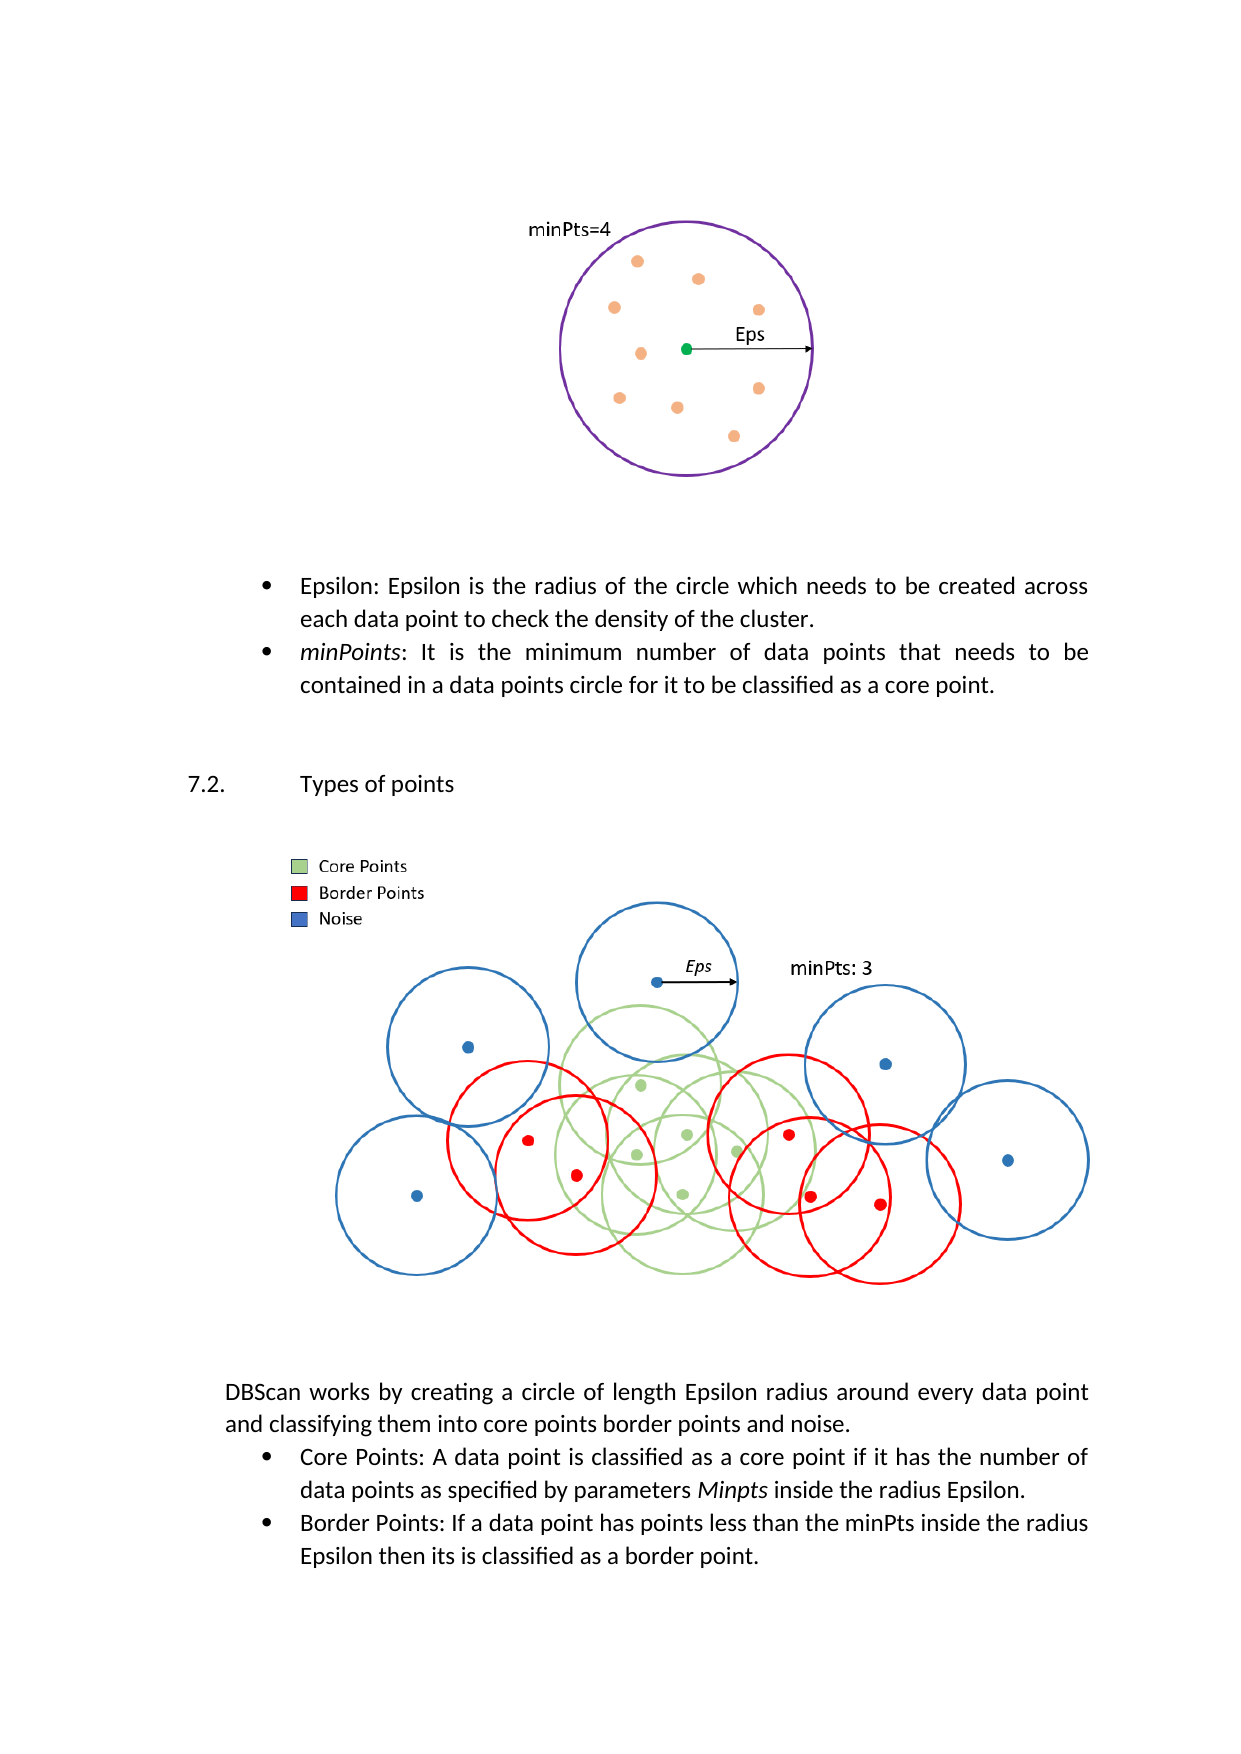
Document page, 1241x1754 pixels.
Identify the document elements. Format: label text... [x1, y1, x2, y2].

list minPoints: It is the minimum number of data points that needs to be contained in a data points circle for it to be classified as a core point. [262, 636, 1090, 699]
picture [225, 833, 1166, 1374]
list Types of points [187, 768, 1090, 798]
list Epsilon: Epsilon is the radius of the circle which needs to be created across each data point to check the density of the cluster. [262, 570, 1090, 633]
list Border Points: If a data point has points less than the minPts inside the radius Epsilon then its is classified as a border point. [262, 1507, 1090, 1571]
list Core Points: A data point is classified as a core point if it has the number of data points as specified by parameters Minpts inside the radius Epsilon. [262, 1442, 1090, 1505]
list DBScan works by creating a circle of length Epsilon radius around every data point and classifying them into core points border points and noise. [225, 1376, 1090, 1439]
picture [225, 150, 1166, 568]
